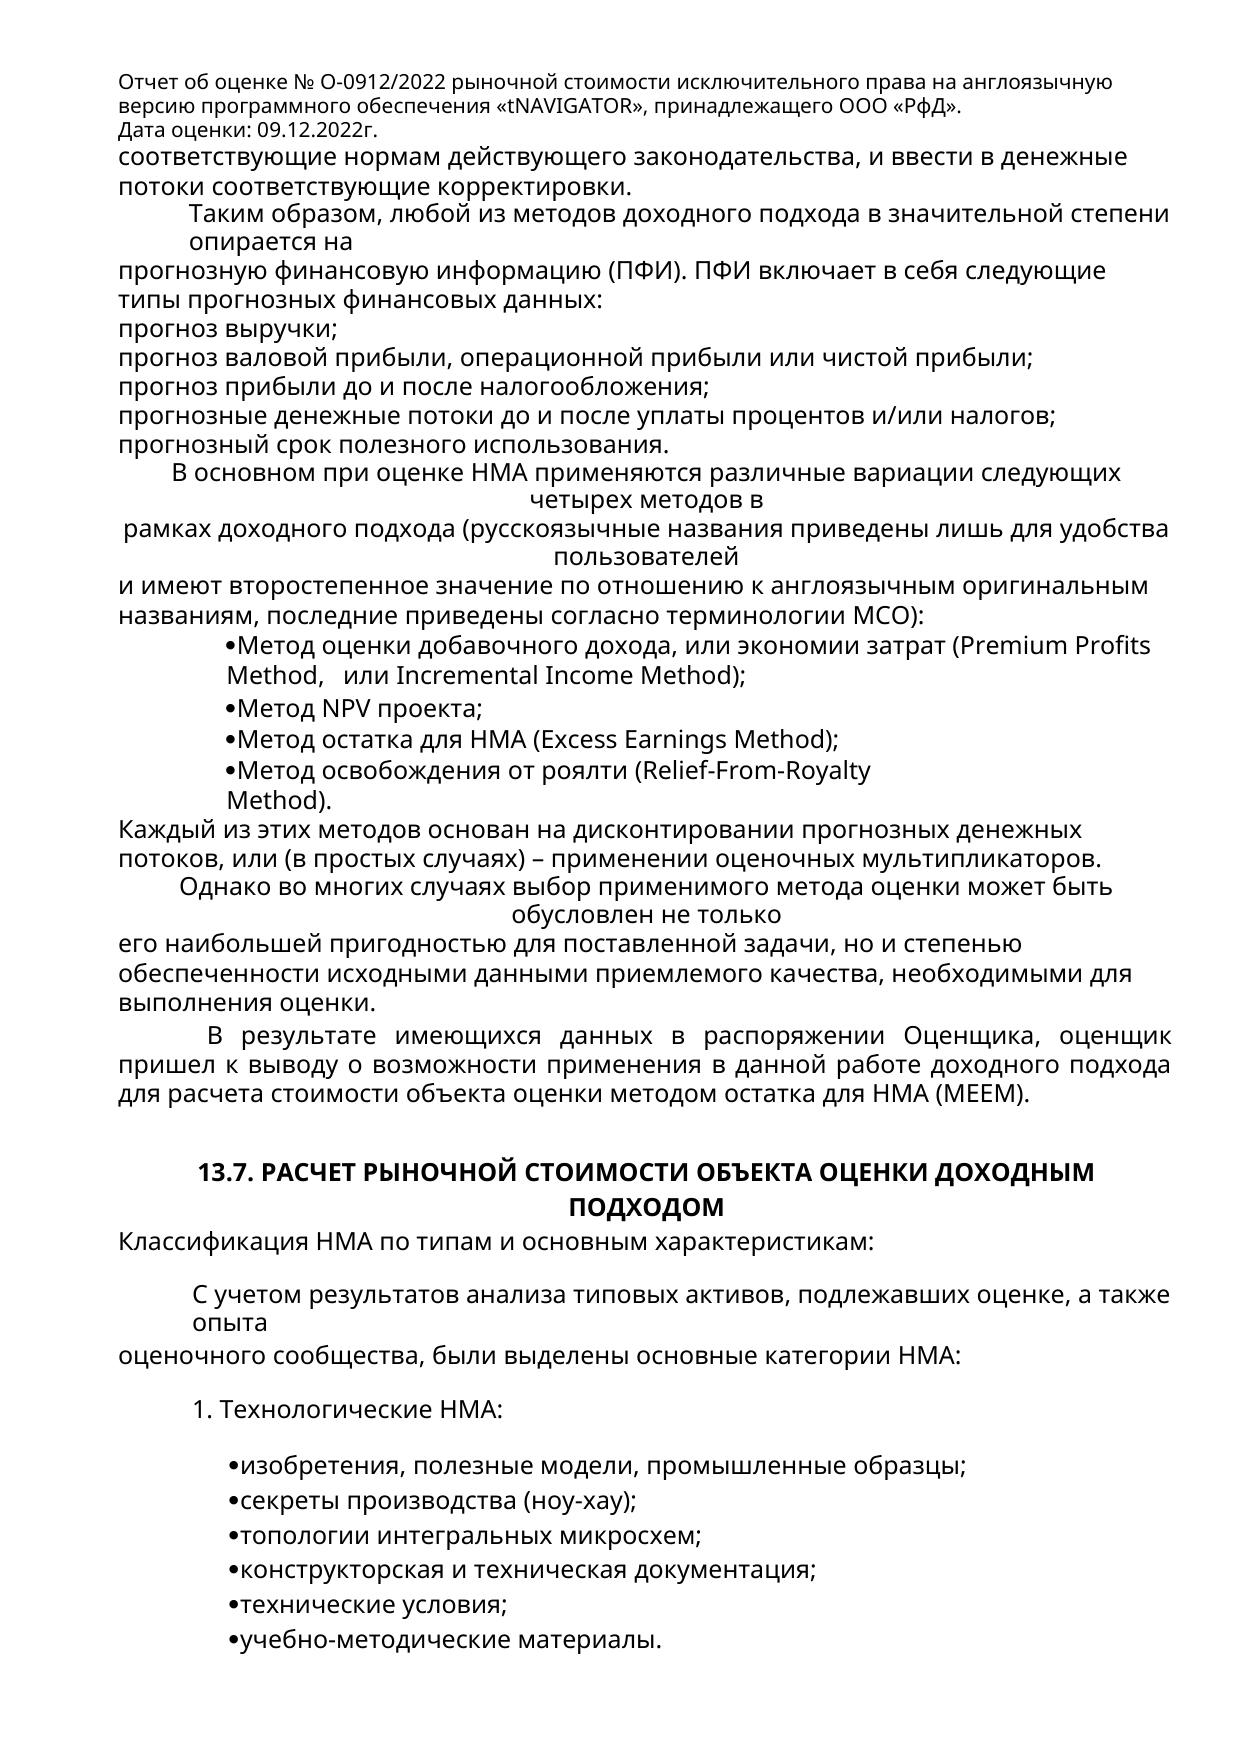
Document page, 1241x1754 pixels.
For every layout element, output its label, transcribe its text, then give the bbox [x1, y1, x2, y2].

text изобретения, полезные модели, промышленные образцы; [229, 1448, 1175, 1481]
text технические условия; [229, 1587, 1175, 1621]
text Классификация НМА по типам и основным характеристикам: [118, 1223, 1175, 1257]
text Отчет об оценке № О-0912/2022 рыночной стоимости исключительного права на англоязычную версию программного обеспечения «tNAVIGATOR», принадлежащего ООО «РфД». Дата оценки: 09.12.2022г. [118, 71, 1175, 142]
text Метод NPV проекта; Метод остатка для НМА (Excess Earnings Method); Метод освобождения от роялти (Relief-From-Royalty Method). [226, 693, 935, 816]
text секреты производства (ноу-хау); [229, 1483, 1175, 1516]
text и имеют второстепенное значение по отношению к англоязычным оригинальным названиям, последние приведены согласно терминологии МСО): [118, 571, 1175, 630]
text топологии интегральных микросхем; [229, 1517, 1175, 1551]
text Однако во многих случаях выбор применимого метода оценки может быть обусловлен не только [118, 874, 1175, 929]
text соответствующие нормам действующего законодательства, и ввести в денежные потоки соответствующие корректировки. [118, 142, 1175, 201]
text 13.7. РАСЧЕТ РЫНОЧНОЙ СТОИМОСТИ ОБЪЕКТА ОЦЕНКИ ДОХОДНЫМ [118, 1154, 1175, 1188]
text В результате имеющихся данных в распоряжении Оценщика, оценщик пришел к выводу о возможности применения в данной работе доходного подхода для расчета стоимости объекта оценки методом остатка для НМА (МЕЕМ). [118, 1022, 1173, 1108]
text С учетом результатов анализа типовых активов, подлежавших оценке, а также опыта [192, 1281, 1175, 1337]
text Таким образом, любой из методов доходного подхода в значительной степени опирается на [189, 201, 1175, 256]
text учебно-методические материалы. [229, 1622, 1175, 1655]
text конструкторская и техническая документация; [229, 1552, 1175, 1586]
text 1. Технологические НМА: [192, 1392, 1175, 1426]
text рамках доходного подхода (русскоязычные названия приведены лишь для удобства пользователей [118, 515, 1175, 571]
text Каждый из этих методов основан на дисконтировании прогнозных денежных потоков, или (в простых случаях) – применении оценочных мультипликаторов. [118, 816, 1175, 874]
text Метод оценки добавочного дохода, или экономии затрат (Premium Profits Method, или Incremental Income Method); [226, 631, 1175, 691]
text прогнозную финансовую информацию (ПФИ). ПФИ включает в себя следующие типы прогнозных финансовых данных: прогноз выручки; прогноз валовой прибыли, операционной прибыли или чистой прибыли; прогноз прибыли до и после налогообложения; прогнозные денежные потоки до и после уплаты процентов и/или налогов; прогнозный срок полезного использования. [118, 256, 1175, 459]
text В основном при оценке НМА применяются различные вариации следующих четырех методов в [118, 459, 1175, 514]
text ПОДХОДОМ [118, 1188, 1175, 1223]
text оценочного сообщества, были выделены основные категории НМА: [118, 1338, 1175, 1371]
text его наибольшей пригодностью для поставленной задачи, но и степенью обеспеченности исходными данными приемлемого качества, необходимыми для выполнения оценки. [118, 929, 1175, 1017]
